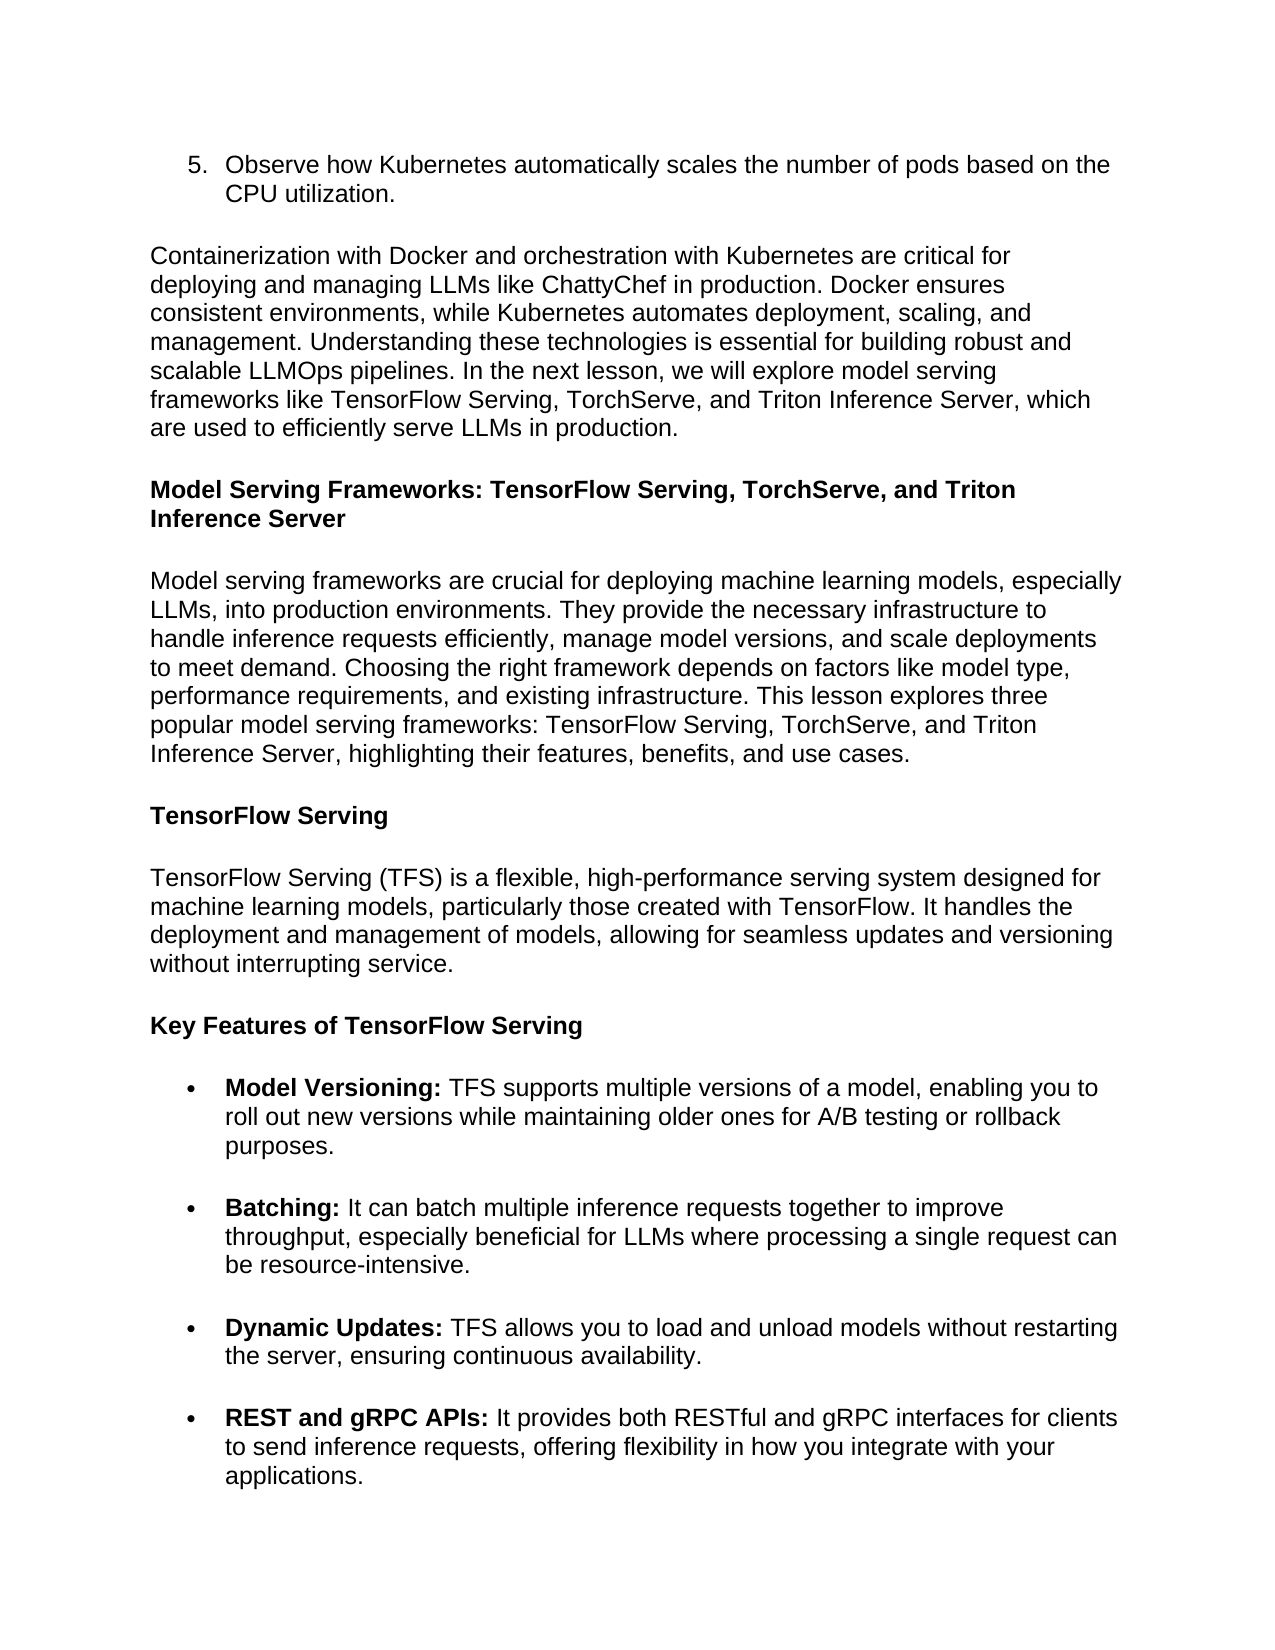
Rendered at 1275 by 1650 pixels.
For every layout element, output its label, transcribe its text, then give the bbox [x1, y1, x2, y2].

list Batching: It can batch multiple inference requests together to improve throughput, especially beneficial for LLMs where processing a single request can be resource-intensive. [187, 1193, 1125, 1279]
text TensorFlow Serving [150, 801, 1125, 829]
list Dynamic Updates: TFS allows you to load and unload models without restarting the server, ensuring continuous availability. [187, 1312, 1125, 1370]
text Model serving frameworks are crucial for deploying machine learning models, especially LLMs, into production environments. They provide the necessary infrastructure to handle inference requests efficiently, manage model versions, and scale deployments to meet demand. Choosing the right framework depends on factors like model type, performance requirements, and existing infrastructure. This lesson explores three popular model serving frameworks: TensorFlow Serving, TorchServe, and Triton Inference Server, highlighting their features, benefits, and use cases. [150, 566, 1125, 767]
list Model Versioning: TFS supports multiple versions of a model, enabling you to roll out new versions while maintaining older ones for A/B testing or rollback purposes. [187, 1073, 1125, 1159]
list Observe how Kubernetes automatically scales the number of pods based on the CPU utilization. [187, 150, 1125, 207]
list REST and gRPC APIs: It provides both RESTful and gRPC interfaces for clients to send inference requests, offering flexibility in how you integrate with your applications. [187, 1403, 1125, 1489]
text Model Serving Frameworks: TensorFlow Serving, TorchServe, and Triton Inference Server [150, 475, 1125, 533]
text TensorFlow Serving (TFS) is a flexible, high-performance serving system designed for machine learning models, particularly those created with TensorFlow. It handles the deployment and management of models, allowing for seamless updates and versioning without interrupting service. [150, 863, 1125, 978]
text Containerization with Docker and orchestration with Kubernetes are critical for deploying and managing LLMs like ChattyChef in production. Docker ensures consistent environments, while Kubernetes automates deployment, scaling, and management. Understanding these technologies is essential for building robust and scalable LLMOps pipelines. In the next lesson, we will explore model serving frameworks like TensorFlow Serving, TorchServe, and Triton Inference Server, which are used to efficiently serve LLMs in production. [150, 241, 1125, 442]
text Key Features of TensorFlow Serving [150, 1011, 1125, 1040]
